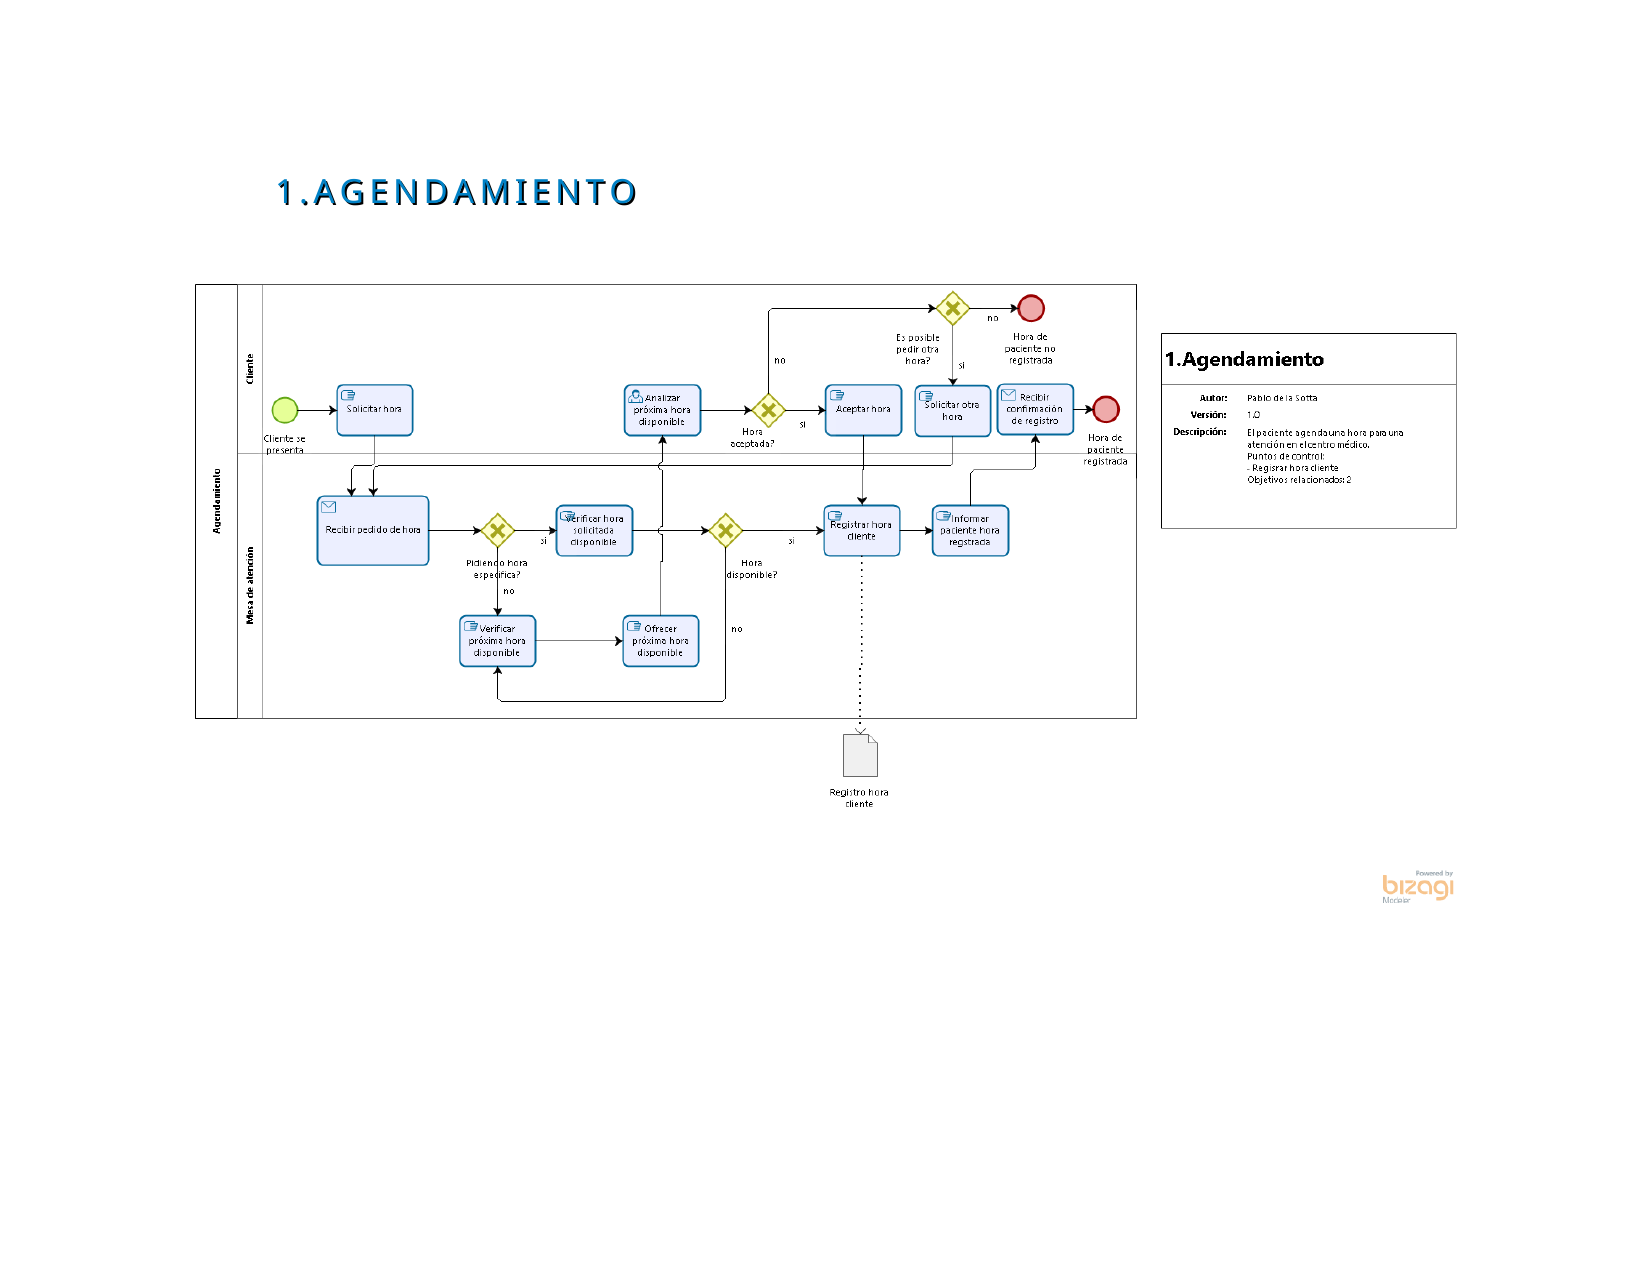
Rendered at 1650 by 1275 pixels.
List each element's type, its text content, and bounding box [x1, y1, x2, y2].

subtitle 1.Agendamiento [275, 168, 1473, 214]
picture [178, 267, 1472, 913]
